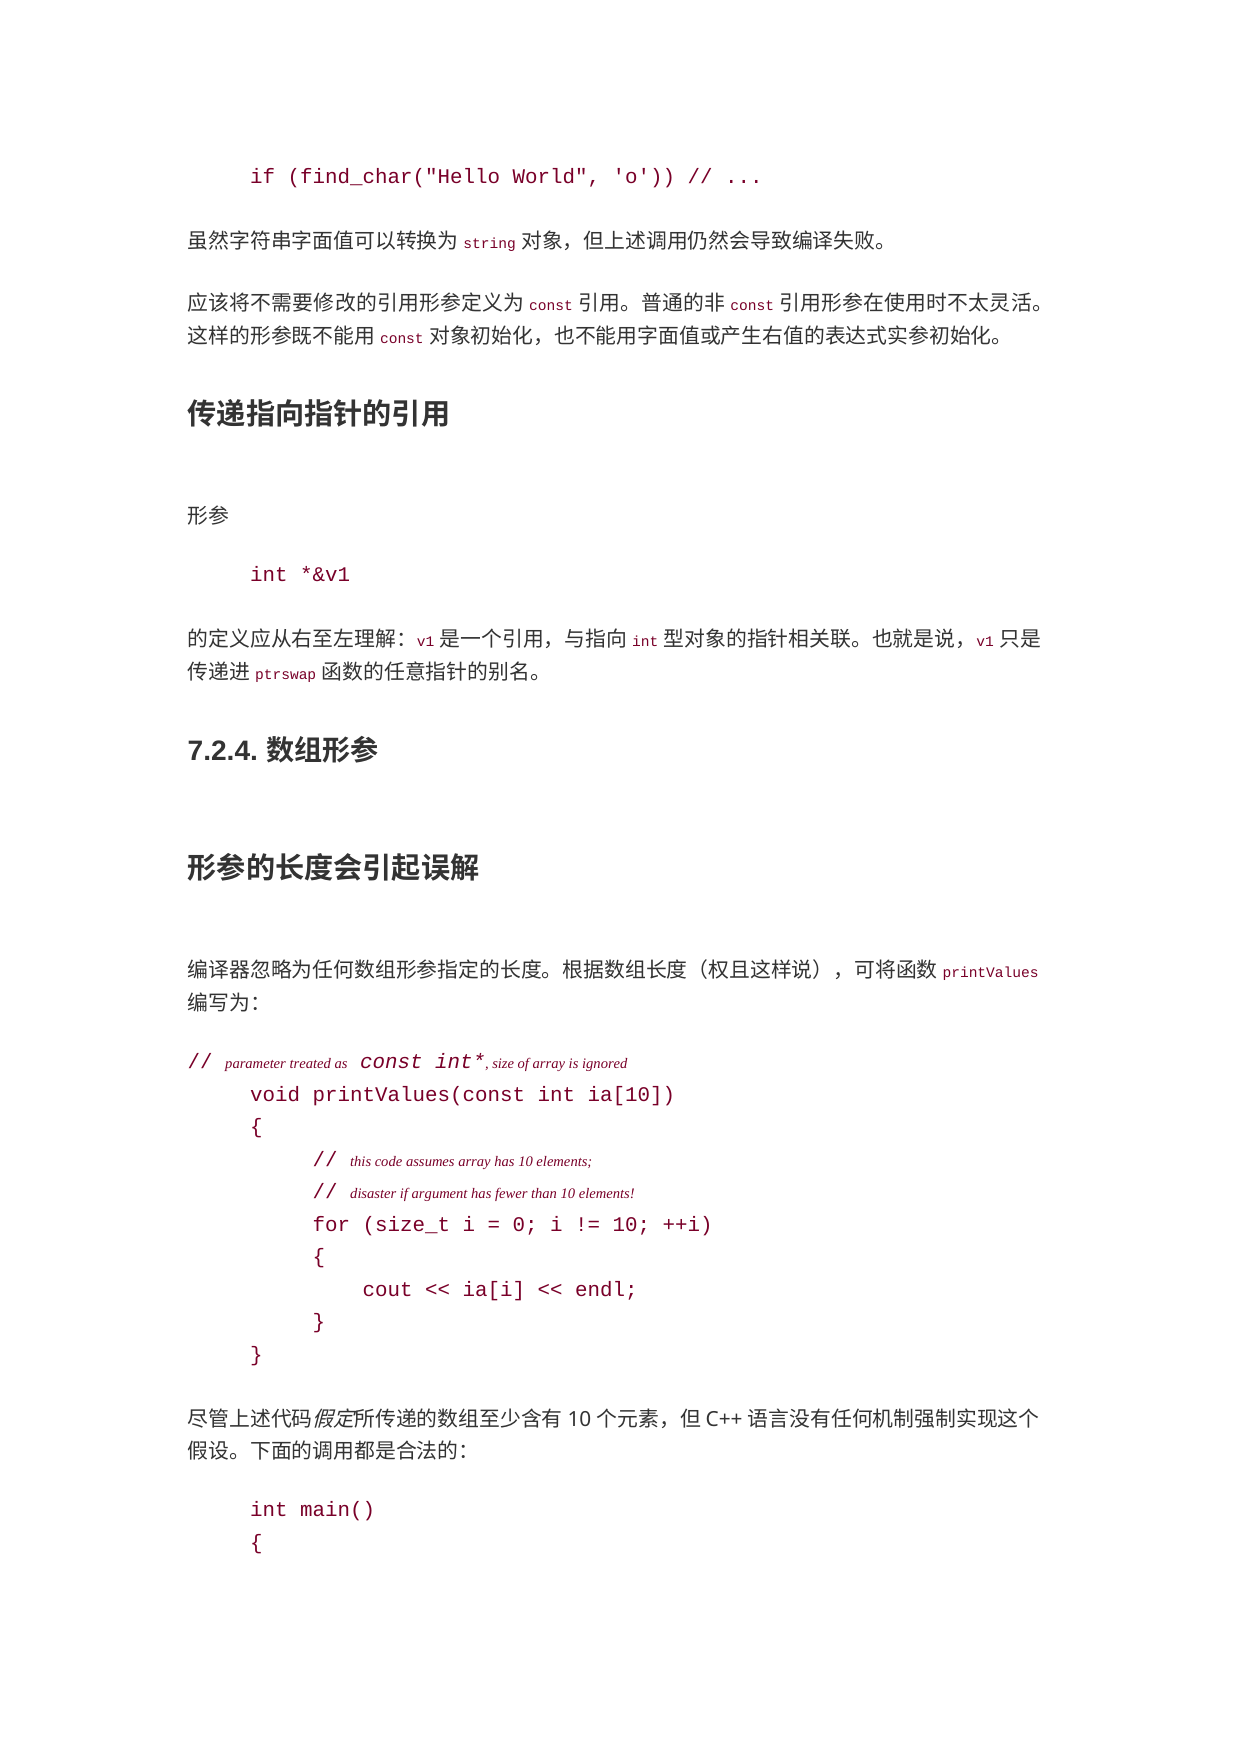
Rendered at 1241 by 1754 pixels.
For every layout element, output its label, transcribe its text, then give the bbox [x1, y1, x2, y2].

subtitle 形参的长度会引起误解 [187, 834, 1053, 899]
text void printValues(const int ia[10]) [187, 1079, 1053, 1112]
text if (find_char("Hello World", 'o')) // ... [187, 162, 1053, 194]
text cout << ia[i] << endl; [187, 1274, 1053, 1307]
text 虽然字符串字面值可以转换为 string 对象，但上述调用仍然会导致编译失败。 [187, 224, 1053, 256]
text for (size_t i = 0; i != 10; ++i) [187, 1209, 1053, 1242]
text 尽管上述代码假定所传递的数组至少含有 10 个元素，但 C++ 语言没有任何机制强制实现这个假设。下面的调用都是合法的： [187, 1401, 1053, 1466]
text { [187, 1242, 1053, 1274]
subtitle 7.2.4. 数组形参 [187, 716, 1053, 781]
text } [187, 1339, 1053, 1372]
text { [187, 1112, 1053, 1144]
text 应该将不需要修改的引用形参定义为 const 引用。普通的非 const 引用形参在使用时不太灵活。这样的形参既不能用 const 对象初始化，也不能用字面值或产生右值的表达式实参初始化。 [187, 285, 1053, 350]
text // parameter treated as const int*, size of array is ignored [187, 1047, 1053, 1079]
subtitle 传递指向指针的引用 [187, 379, 1053, 444]
text 编译器忽略为任何数组形参指定的长度。根据数组长度（权且这样说），可将函数 printValues 编写为： [187, 953, 1053, 1018]
text // disaster if argument has fewer than 10 elements! [187, 1177, 1053, 1209]
text // this code assumes array has 10 elements; [187, 1144, 1053, 1177]
text int main() [187, 1495, 1053, 1528]
text { [187, 1528, 1053, 1560]
text 的定义应从右至左理解：v1 是一个引用，与指向 int 型对象的指针相关联。也就是说，v1 只是传递进 ptrswap 函数的任意指针的别名。 [187, 622, 1053, 687]
text 形参 [187, 498, 1053, 531]
text } [187, 1307, 1053, 1339]
text int *&v1 [187, 560, 1053, 592]
